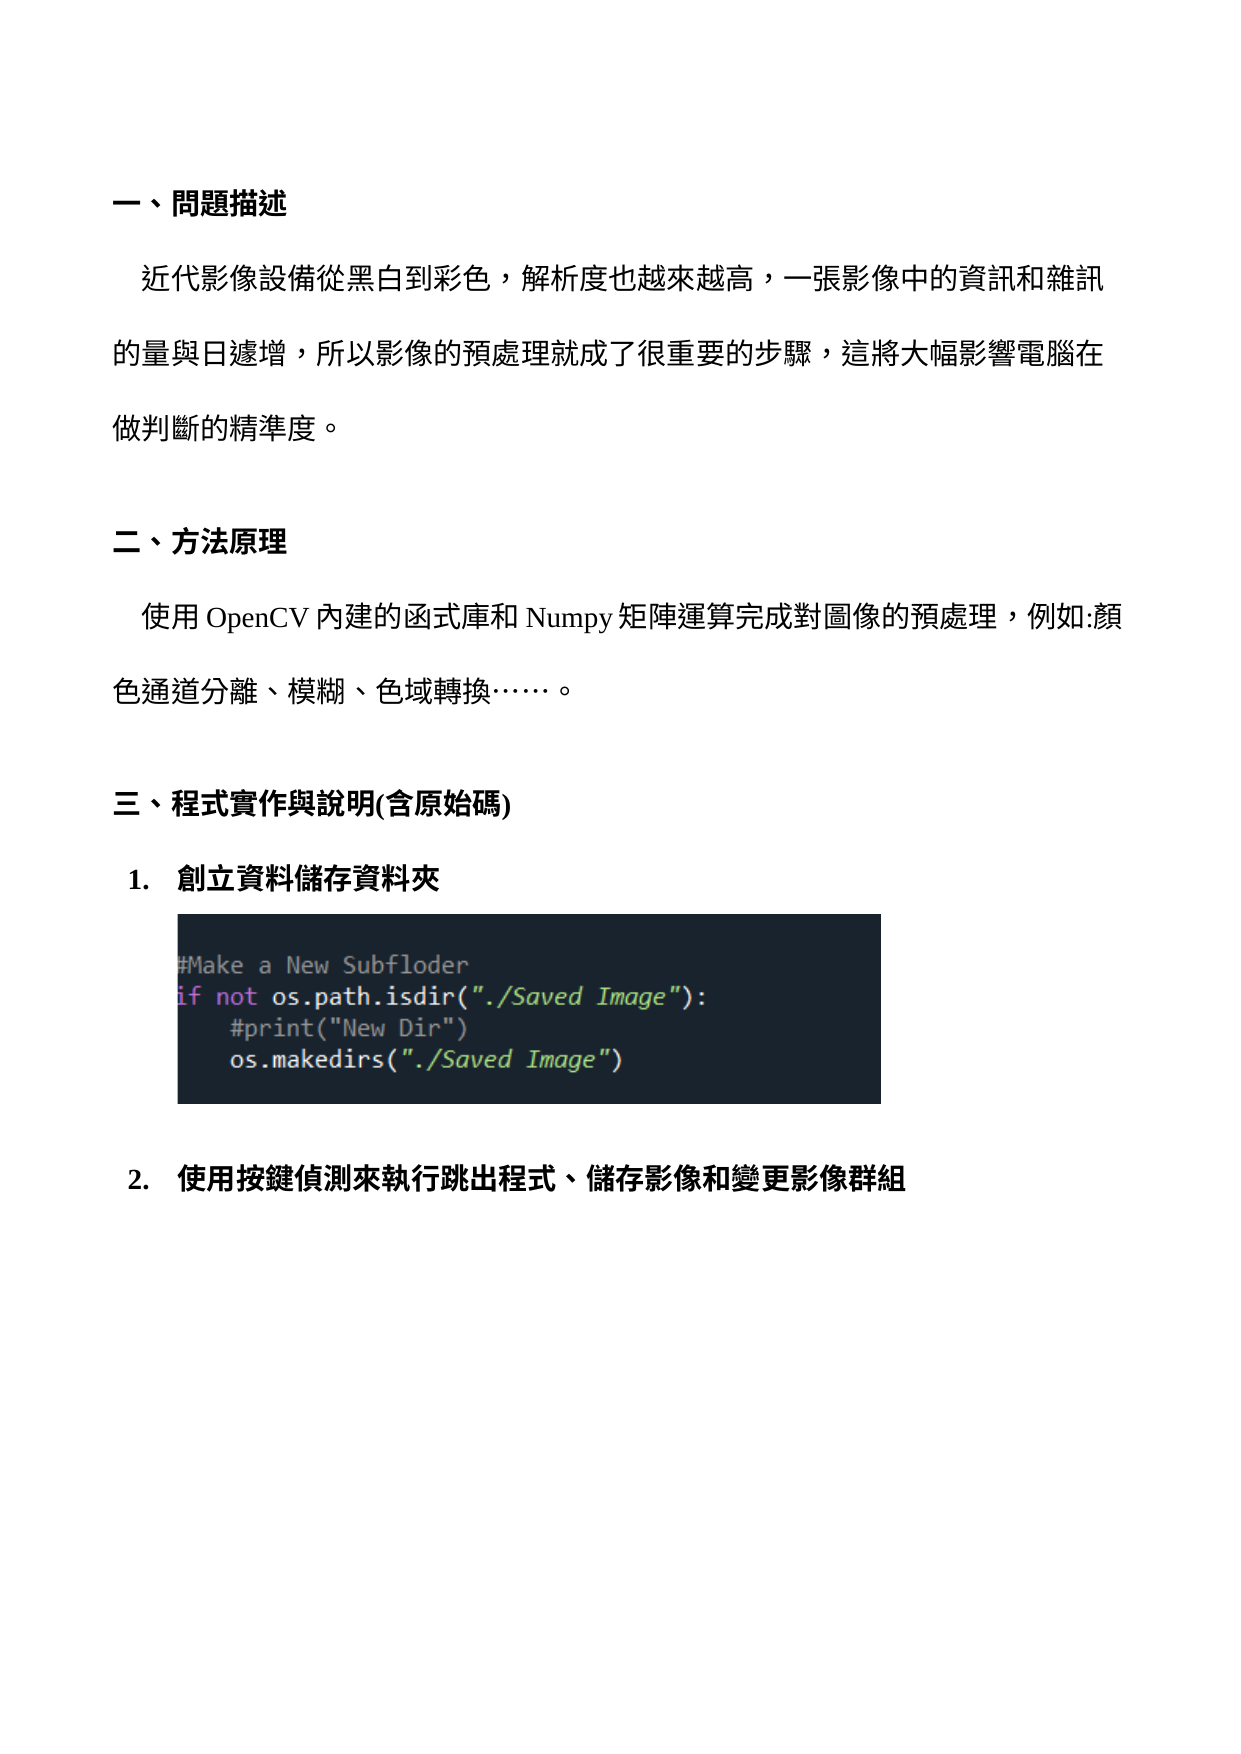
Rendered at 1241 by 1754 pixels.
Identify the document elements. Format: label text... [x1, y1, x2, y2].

text 一、問題描述 [112, 164, 1128, 239]
text 近代影像設備從黑白到彩色，解析度也越來越高，一張影像中的資訊和雜訊的量與日遽增，所以影像的預處理就成了很重要的步驟，這將大幅影響電腦在做判斷的精準度。 [112, 239, 1128, 464]
text 使用OpenCV內建的函式庫和Numpy矩陣運算完成對圖像的預處理，例如:顏色通道分離、模糊、色域轉換……。 [112, 577, 1128, 727]
picture [177, 914, 881, 1104]
text 三、程式實作與說明(含原始碼) [112, 764, 1128, 839]
text 二、方法原理 [112, 502, 1128, 577]
list 創立資料儲存資料夾 [127, 839, 1128, 914]
list 使用按鍵偵測來執行跳出程式、儲存影像和變更影像群組 [127, 1139, 1128, 1214]
